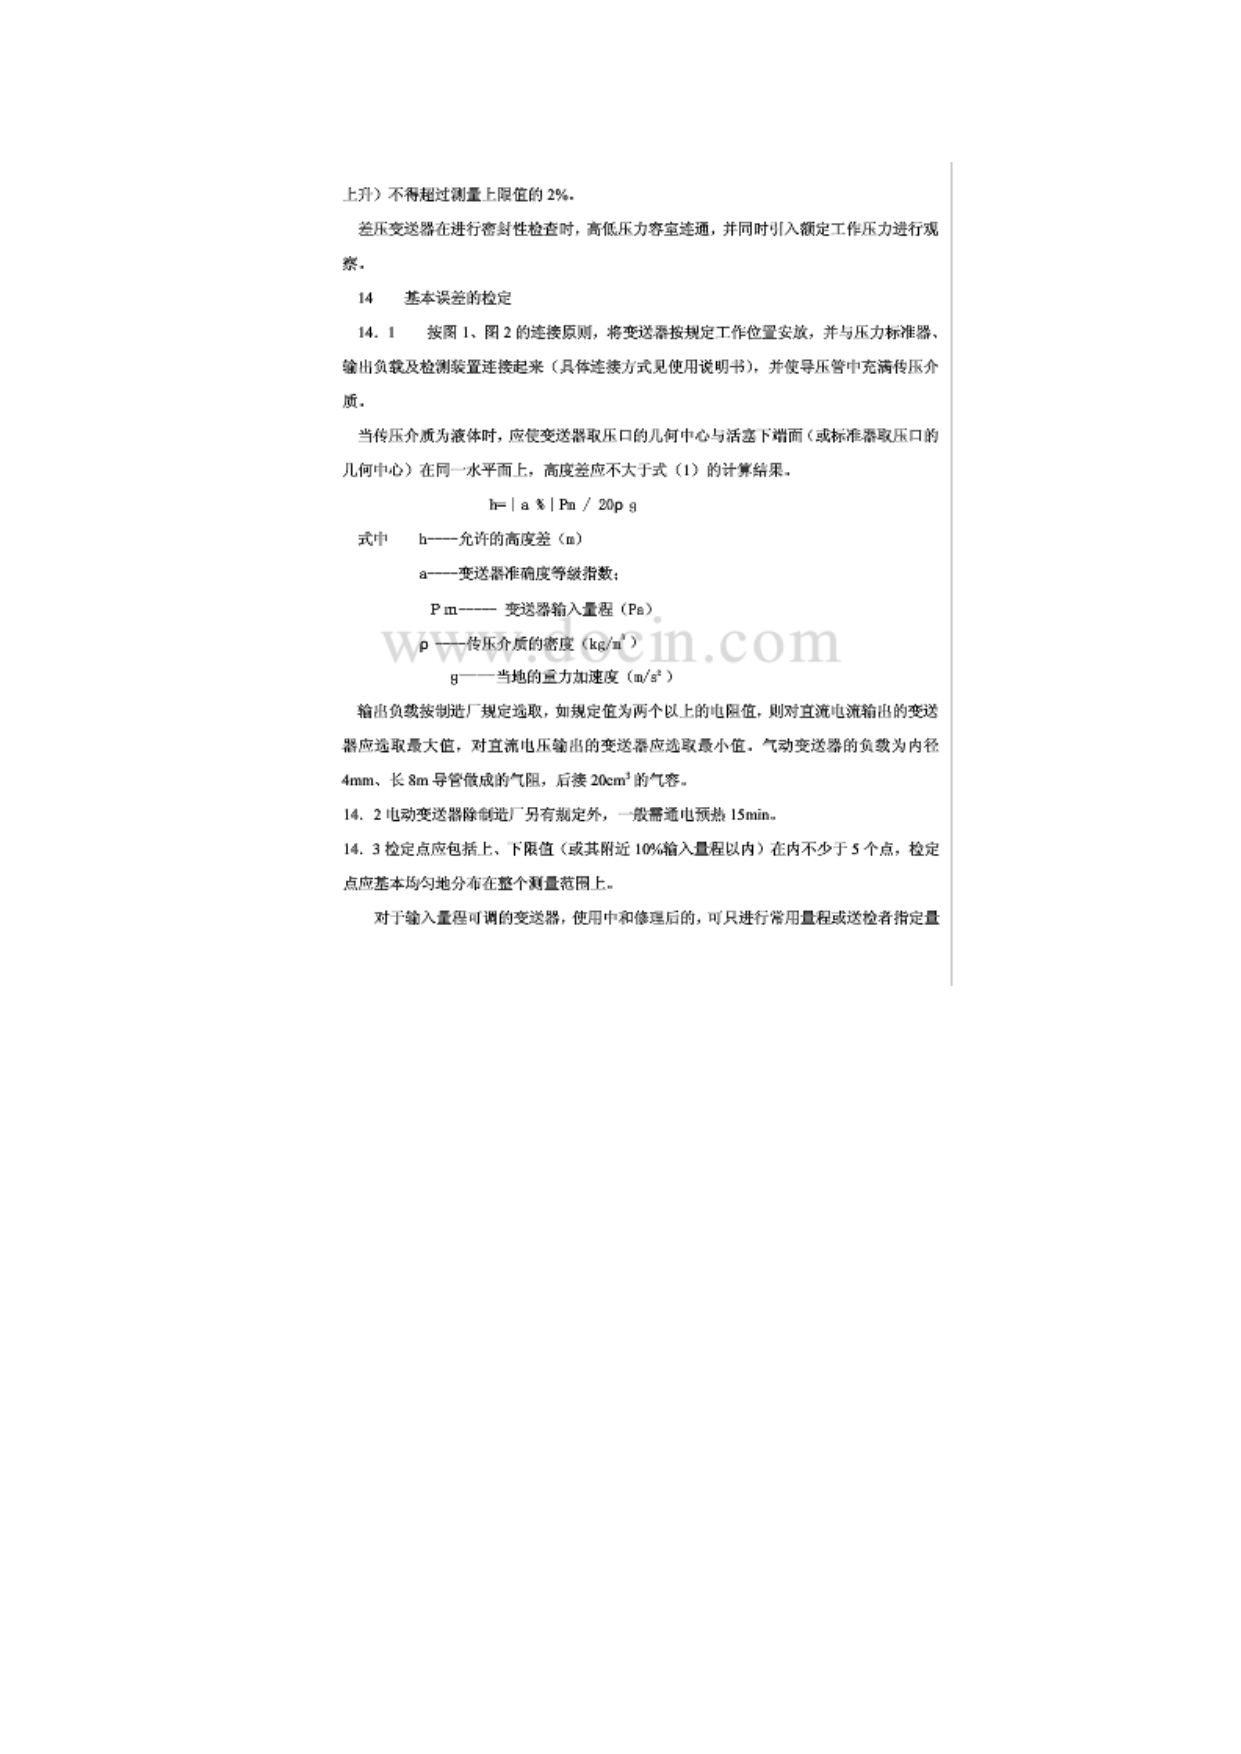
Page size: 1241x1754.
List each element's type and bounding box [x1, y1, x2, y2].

picture [287, 162, 953, 986]
